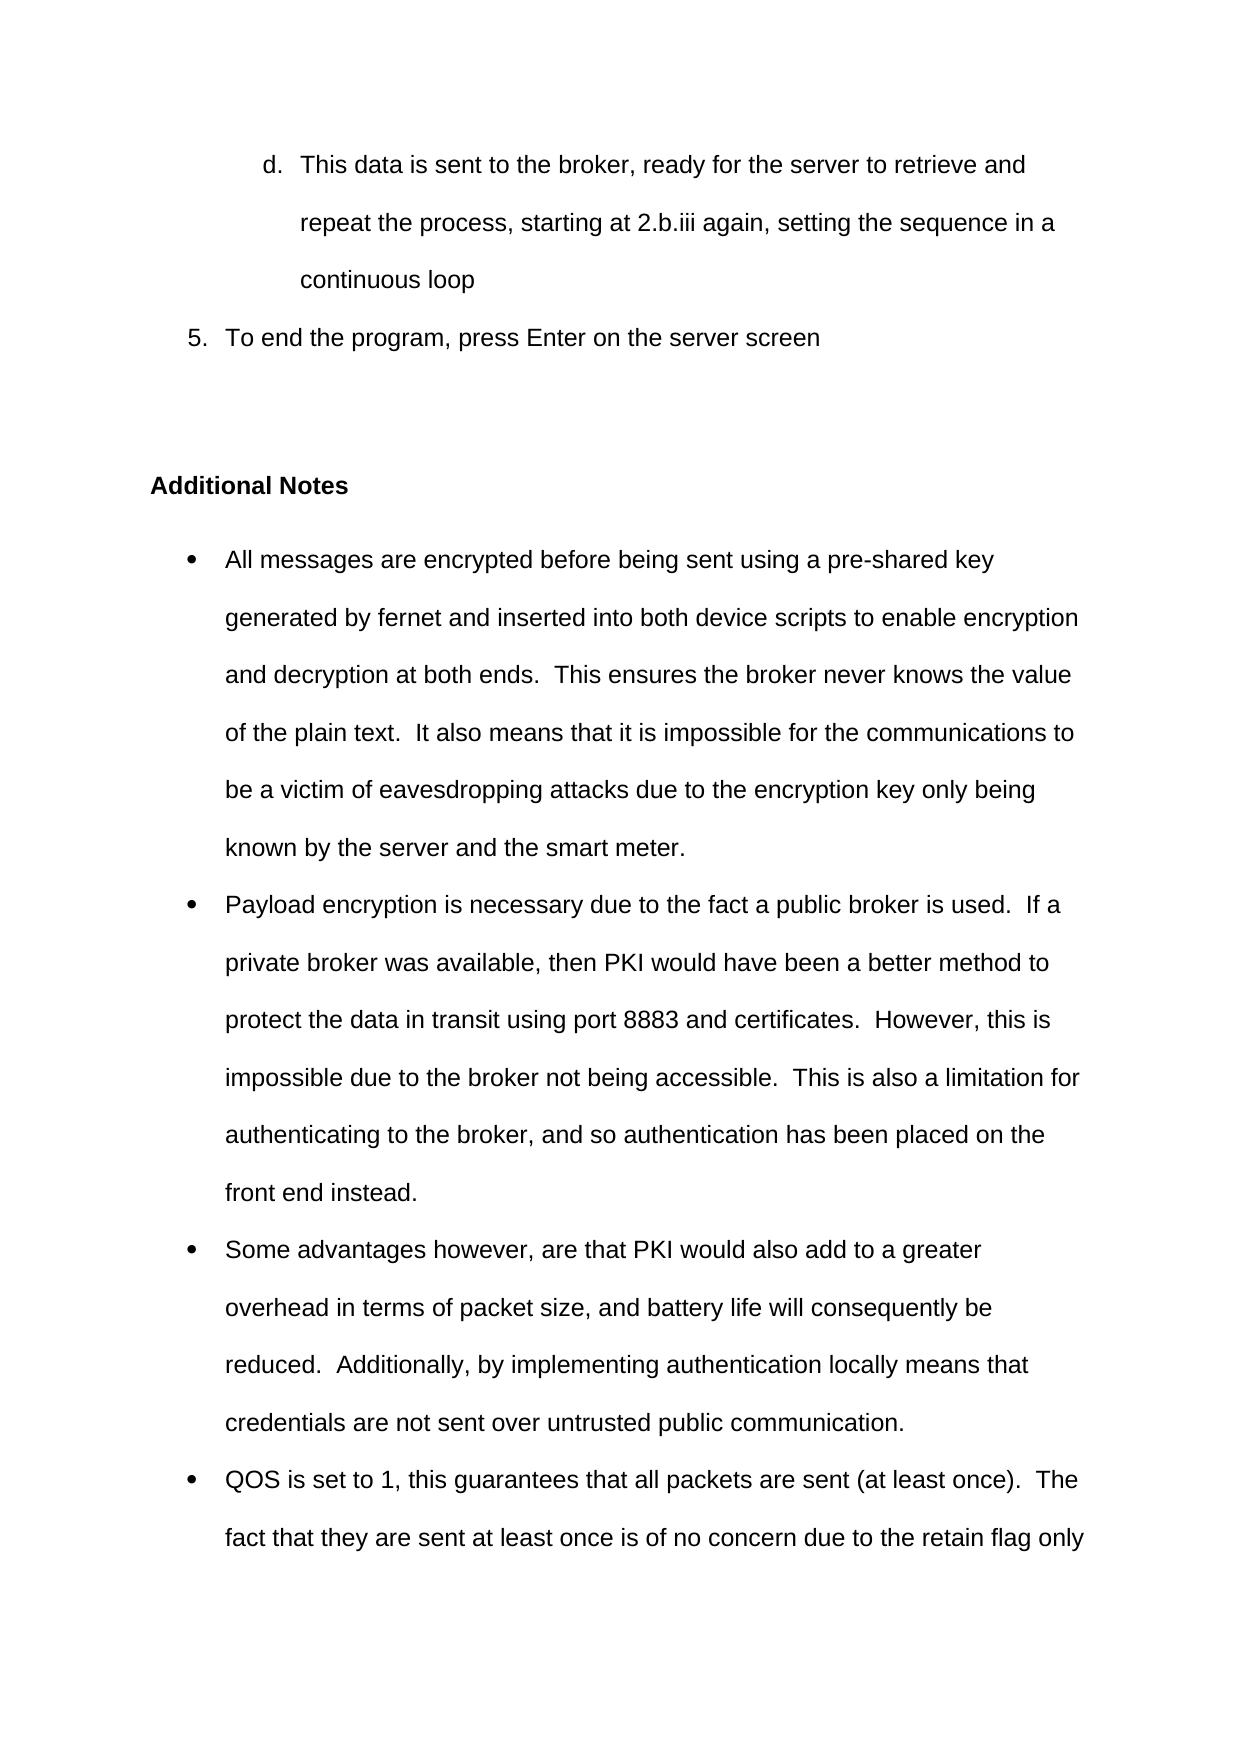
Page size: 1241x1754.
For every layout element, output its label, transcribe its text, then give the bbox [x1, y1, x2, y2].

list All messages are encrypted before being sent using a pre-shared key generated by fernet and inserted into both device scripts to enable encryption and decryption at both ends. This ensures the broker never knows the value of the plain text. It also means that it is impossible for the communications to be a victim of eavesdropping attacks due to the encryption key only being known by the server and the smart meter. [187, 545, 1090, 861]
list Some advantages however, are that PKI would also add to a greater overhead in terms of packet size, and battery life will consequently be reduced. Additionally, by implementing authentication locally means that credentials are not sent over untrusted public communication. [187, 1235, 1090, 1437]
list Payload encryption is necessary due to the fact a public broker is used. If a private broker was available, then PKI would have been a better method to protect the data in transit using port 8883 and certificates. However, this is impossible due to the broker not being accessible. This is also a limitation for authenticating to the broker, and so authentication has been placed on the front end instead. [187, 890, 1090, 1206]
list This data is sent to the broker, ready for the server to retrieve and repeat the process, starting at 2.b.iii again, setting the sequence in a continuous loop [262, 150, 1090, 294]
list To end the program, press Enter on the server screen [187, 322, 1090, 351]
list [187, 1465, 1090, 1552]
text Additional Notes [150, 471, 1090, 499]
